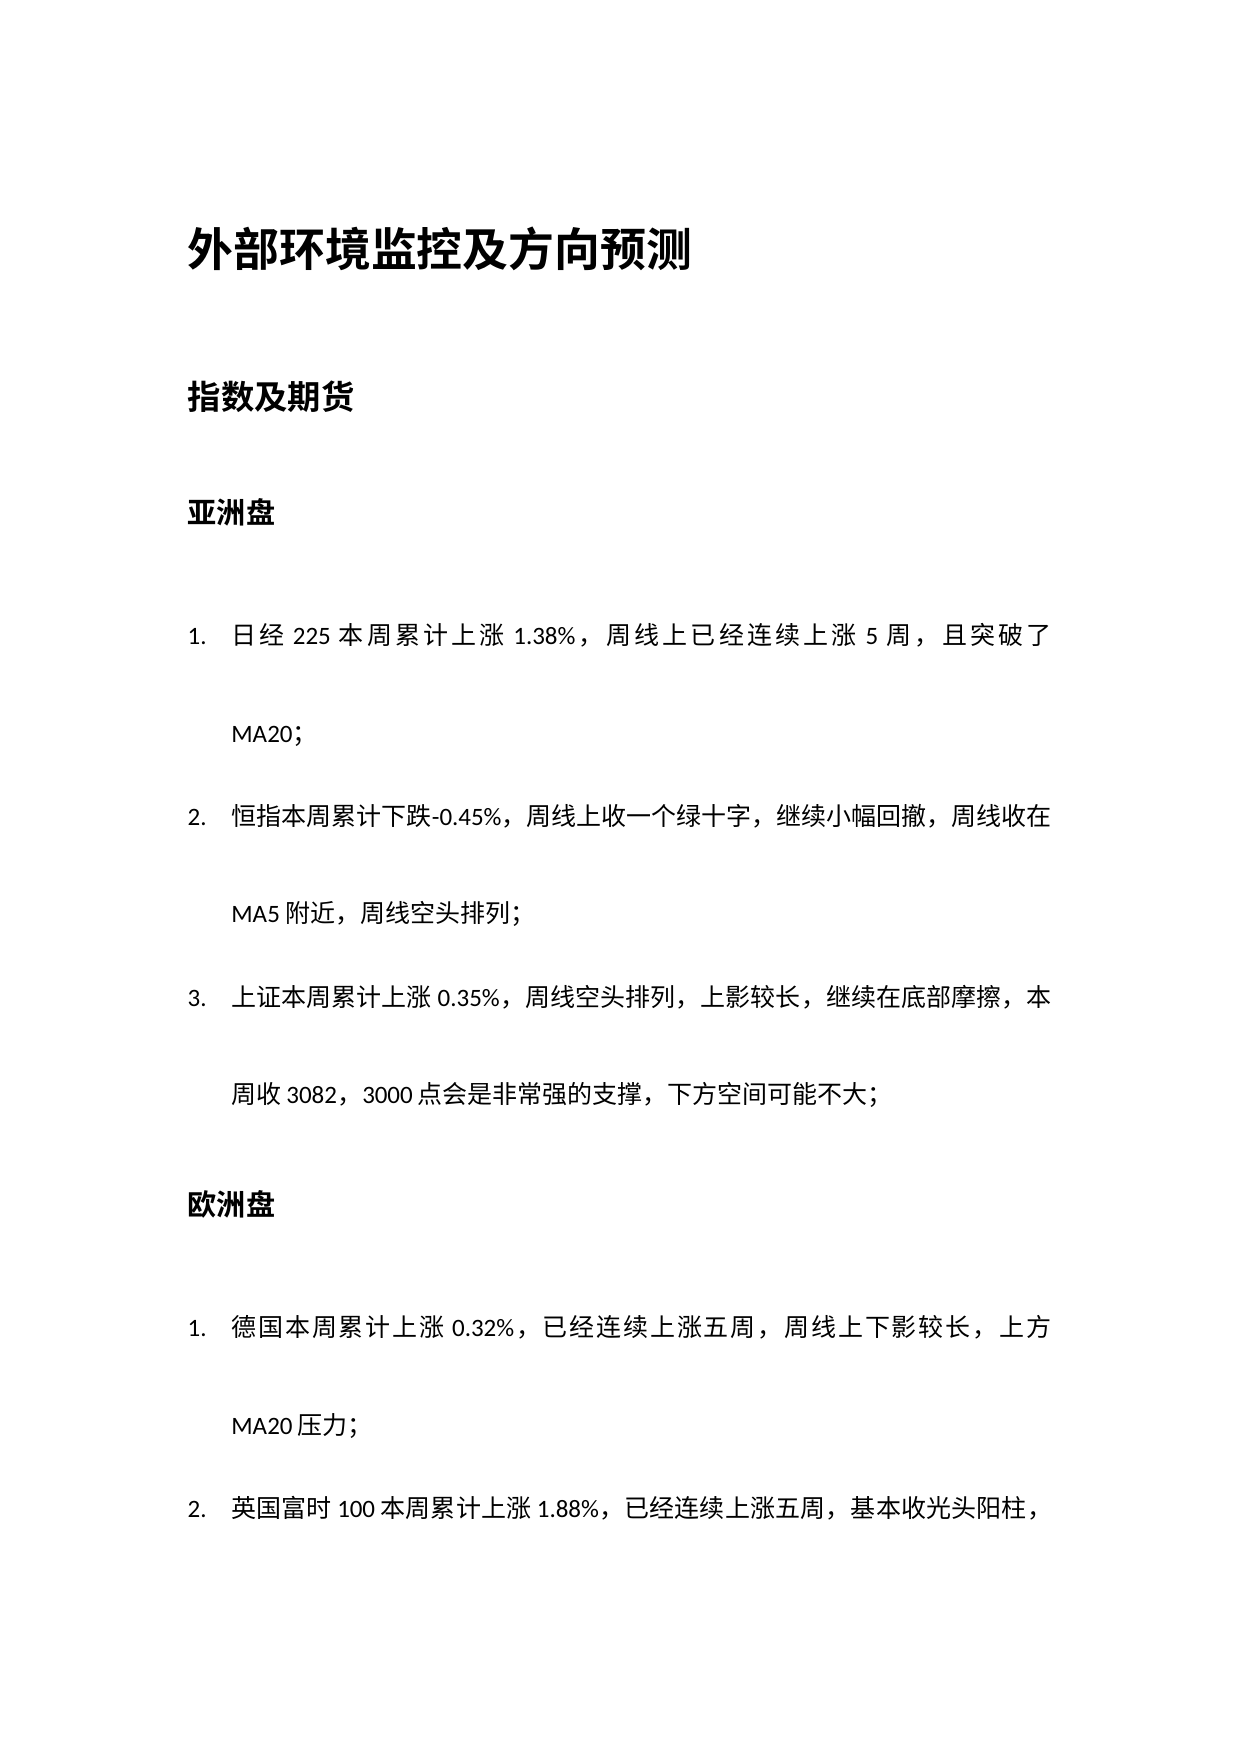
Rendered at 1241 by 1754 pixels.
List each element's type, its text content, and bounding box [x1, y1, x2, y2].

list 日经225本周累计上涨1.38%，周线上已经连续上涨5周，且突破了MA20； [187, 601, 1053, 764]
list 上证本周累计上涨0.35%，周线空头排列，上影较长，继续在底部摩擦，本周收3082，3000点会是非常强的支撑，下方空间可能不大； [187, 963, 1053, 1125]
list 德国本周累计上涨0.32%，已经连续上涨五周，周线上下影较长，上方MA20压力； [187, 1293, 1053, 1456]
subtitle 外部环境监控及方向预测 [187, 197, 1053, 295]
subtitle 亚洲盘 [187, 478, 1053, 543]
list 恒指本周累计下跌-0.45%，周线上收一个绿十字，继续小幅回撤，周线收在MA5附近，周线空头排列； [187, 782, 1053, 944]
subtitle 欧洲盘 [187, 1170, 1053, 1235]
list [187, 1474, 1053, 1539]
subtitle 指数及期货 [187, 362, 1053, 427]
